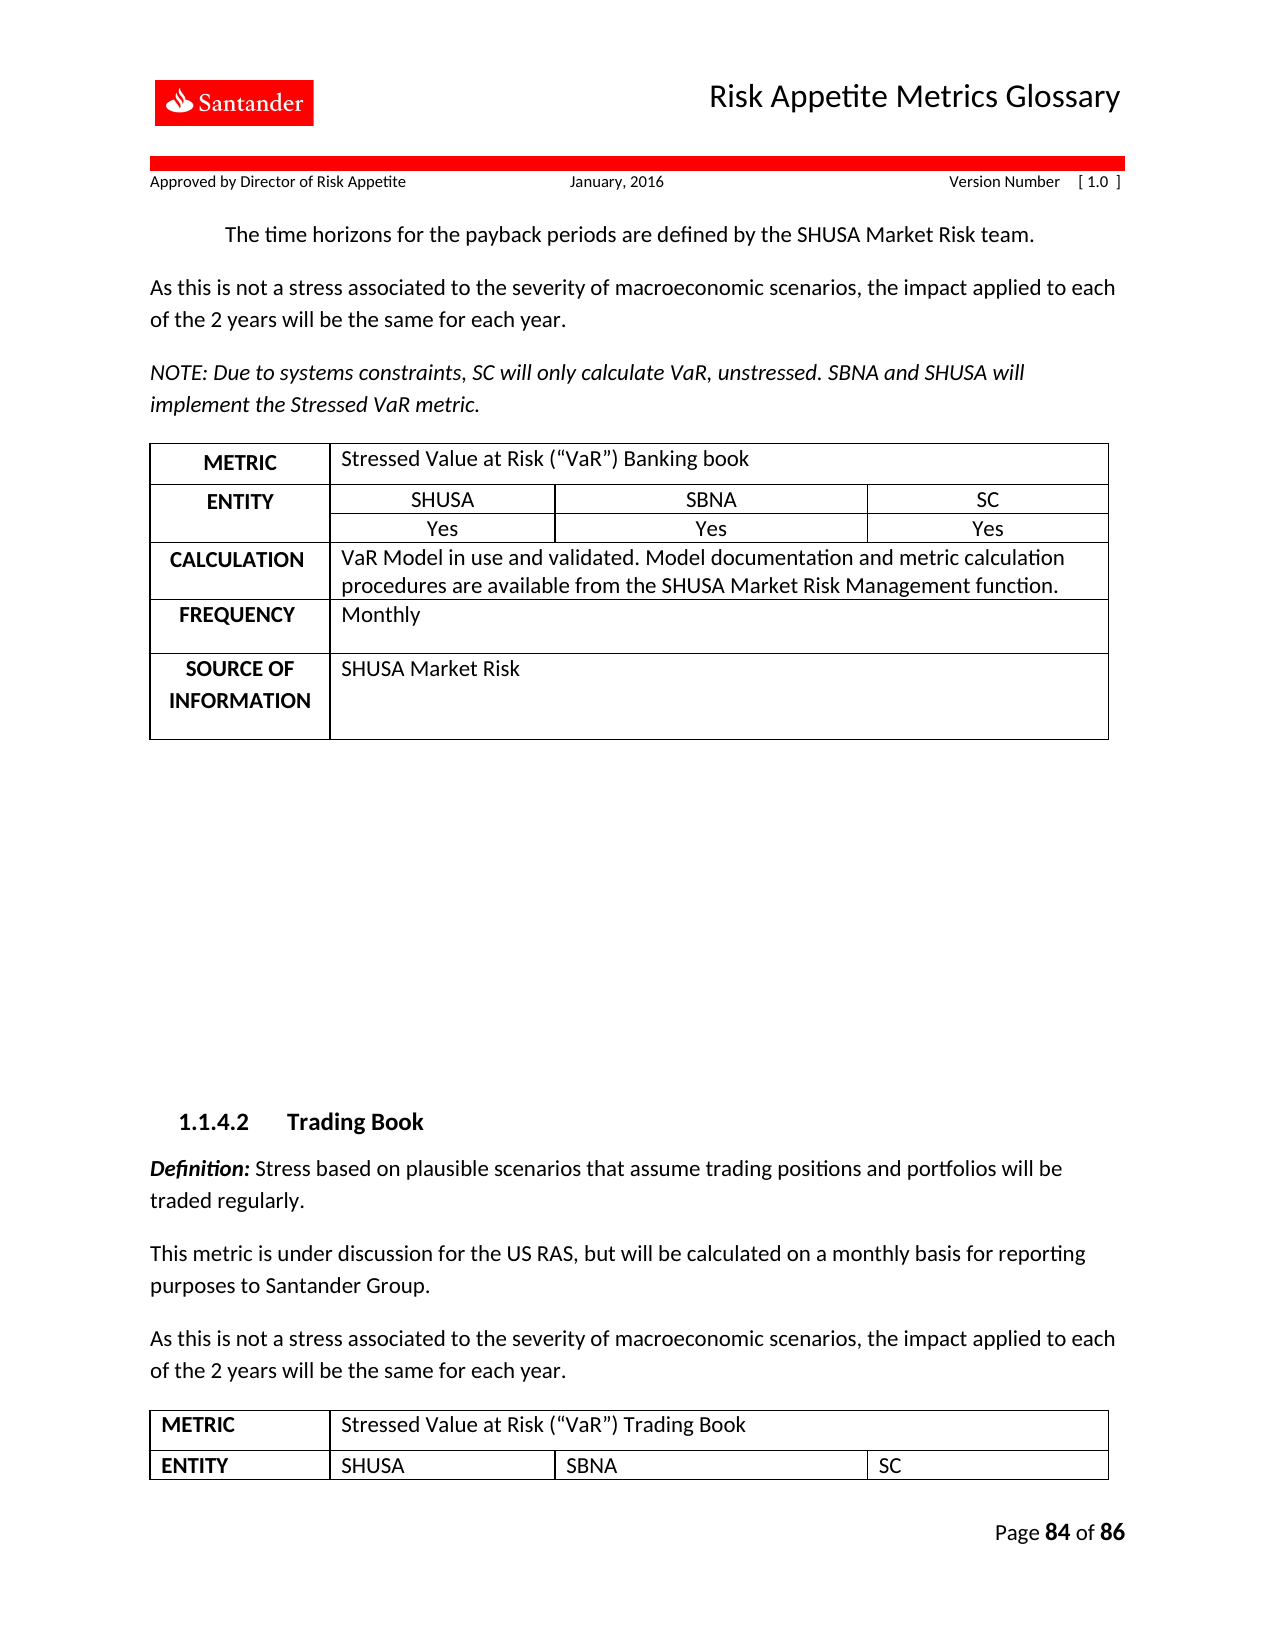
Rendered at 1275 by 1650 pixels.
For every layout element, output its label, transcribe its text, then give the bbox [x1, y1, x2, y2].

text The time horizons for the payback periods are defined by the SHUSA Market Risk team. [225, 220, 1125, 248]
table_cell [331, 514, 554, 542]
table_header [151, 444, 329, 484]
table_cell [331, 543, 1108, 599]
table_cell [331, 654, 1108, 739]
text As this is not a stress associated to the severity of macroeconomic scenarios, the impact applied to each of the 2 years will be the same for each year. [150, 273, 1125, 333]
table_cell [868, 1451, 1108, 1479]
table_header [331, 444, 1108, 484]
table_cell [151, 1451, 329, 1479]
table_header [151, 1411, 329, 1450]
text NOTE: Due to systems constraints, SC will only calculate VaR, unstressed. SBNA and SHUSA will implement the Stressed VaR metric. [150, 358, 1125, 418]
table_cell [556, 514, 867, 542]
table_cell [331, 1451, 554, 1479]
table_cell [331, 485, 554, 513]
text As this is not a stress associated to the severity of macroeconomic scenarios, the impact applied to each of the 2 years will be the same for each year. [150, 1324, 1125, 1384]
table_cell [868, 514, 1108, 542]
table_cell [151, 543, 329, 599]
list Trading Book [178, 1106, 1125, 1137]
text This metric is under discussion for the US RAS, but will be calculated on a monthly basis for reporting purposes to Santander Group. [150, 1239, 1125, 1299]
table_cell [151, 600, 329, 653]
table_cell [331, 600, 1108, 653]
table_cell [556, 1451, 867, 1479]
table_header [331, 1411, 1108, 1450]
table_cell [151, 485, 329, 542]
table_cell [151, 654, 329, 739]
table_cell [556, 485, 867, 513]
text Definition: Stress based on plausible scenarios that assume trading positions and portfolios will be traded regularly. [150, 1154, 1125, 1214]
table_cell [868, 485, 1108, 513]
